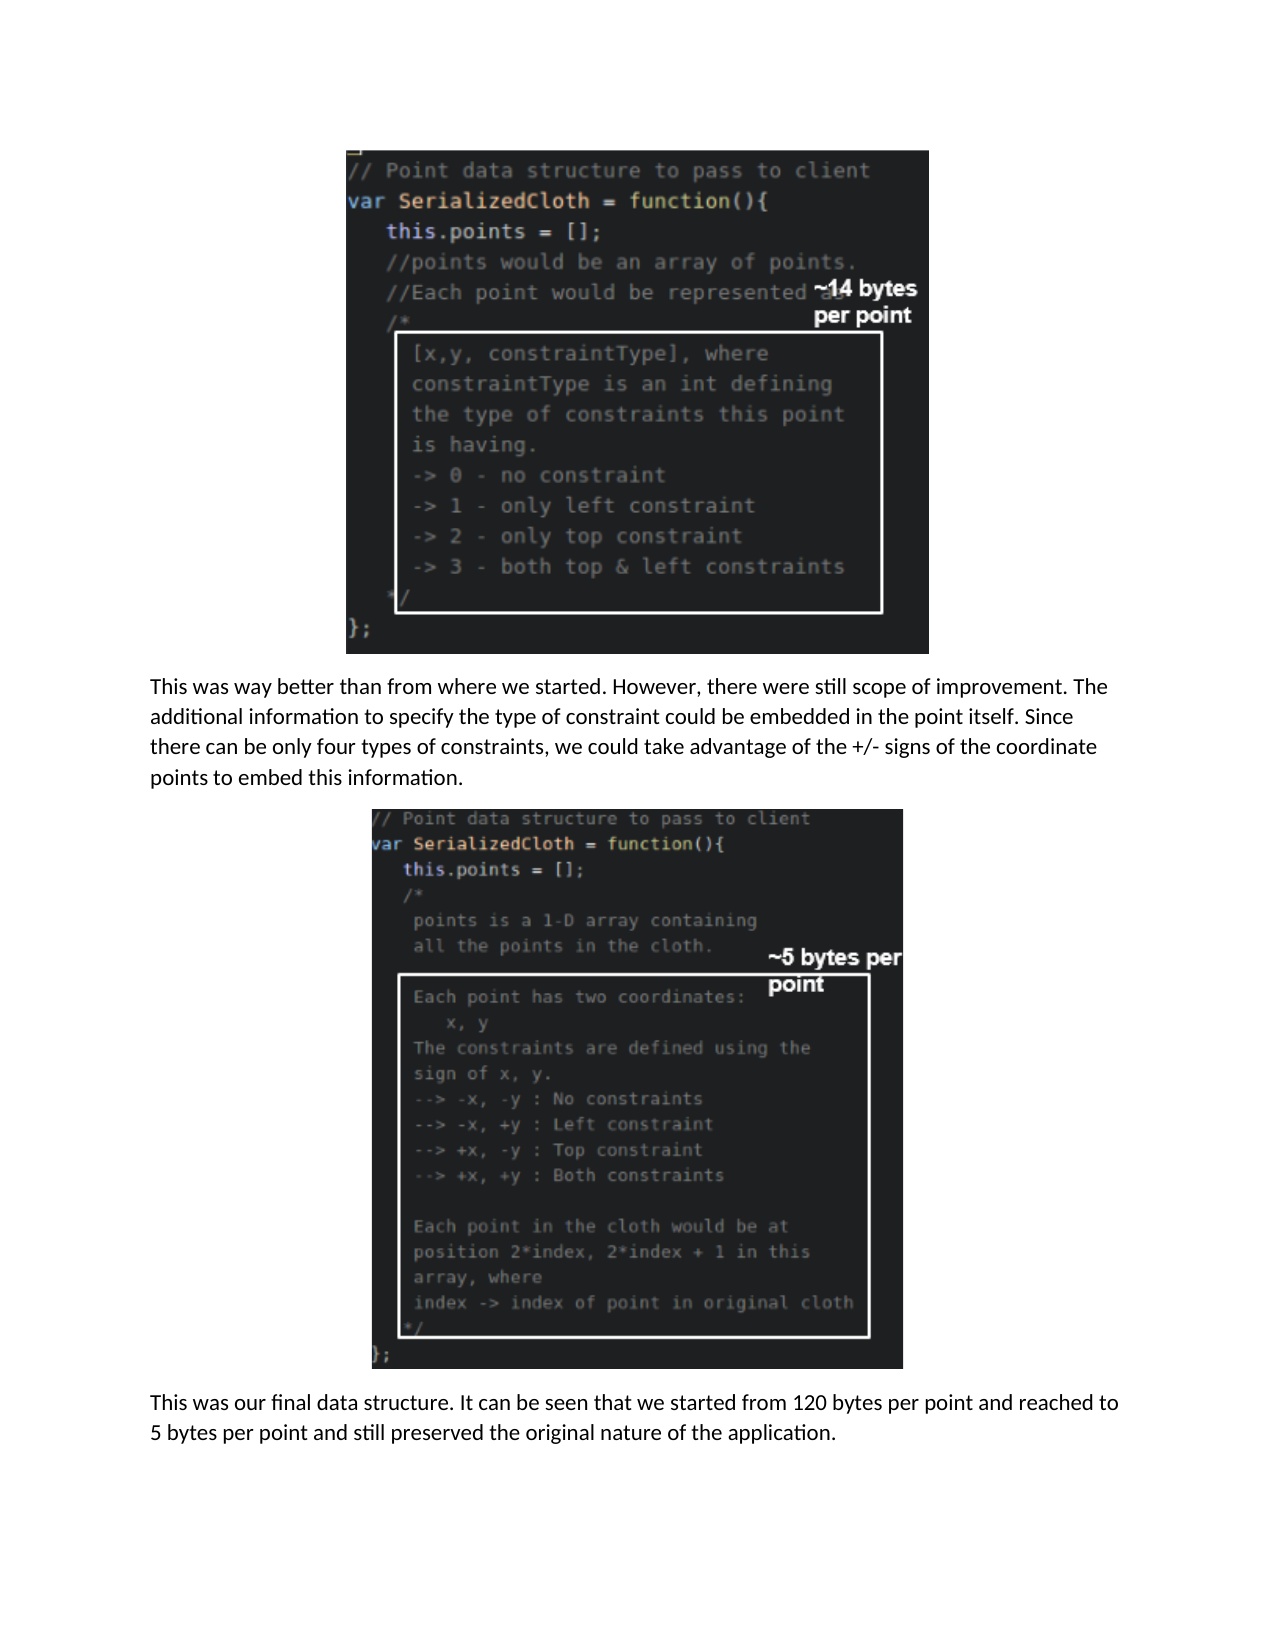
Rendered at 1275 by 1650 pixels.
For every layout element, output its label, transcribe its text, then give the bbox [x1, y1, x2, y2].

picture [371, 809, 904, 1369]
text This was our final data structure. It can be seen that we started from 120 bytes per point and reached to 5 bytes per point and still preserved the original nature of the application. [150, 1388, 1125, 1446]
picture [346, 150, 929, 654]
text This was way better than from where we started. However, there were still scope of improvement. The additional information to specify the type of constraint could be embedded in the point itself. Since there can be only four types of constraints, we could take advantage of the +/- signs of the coordinate points to embed this information. [150, 672, 1125, 791]
